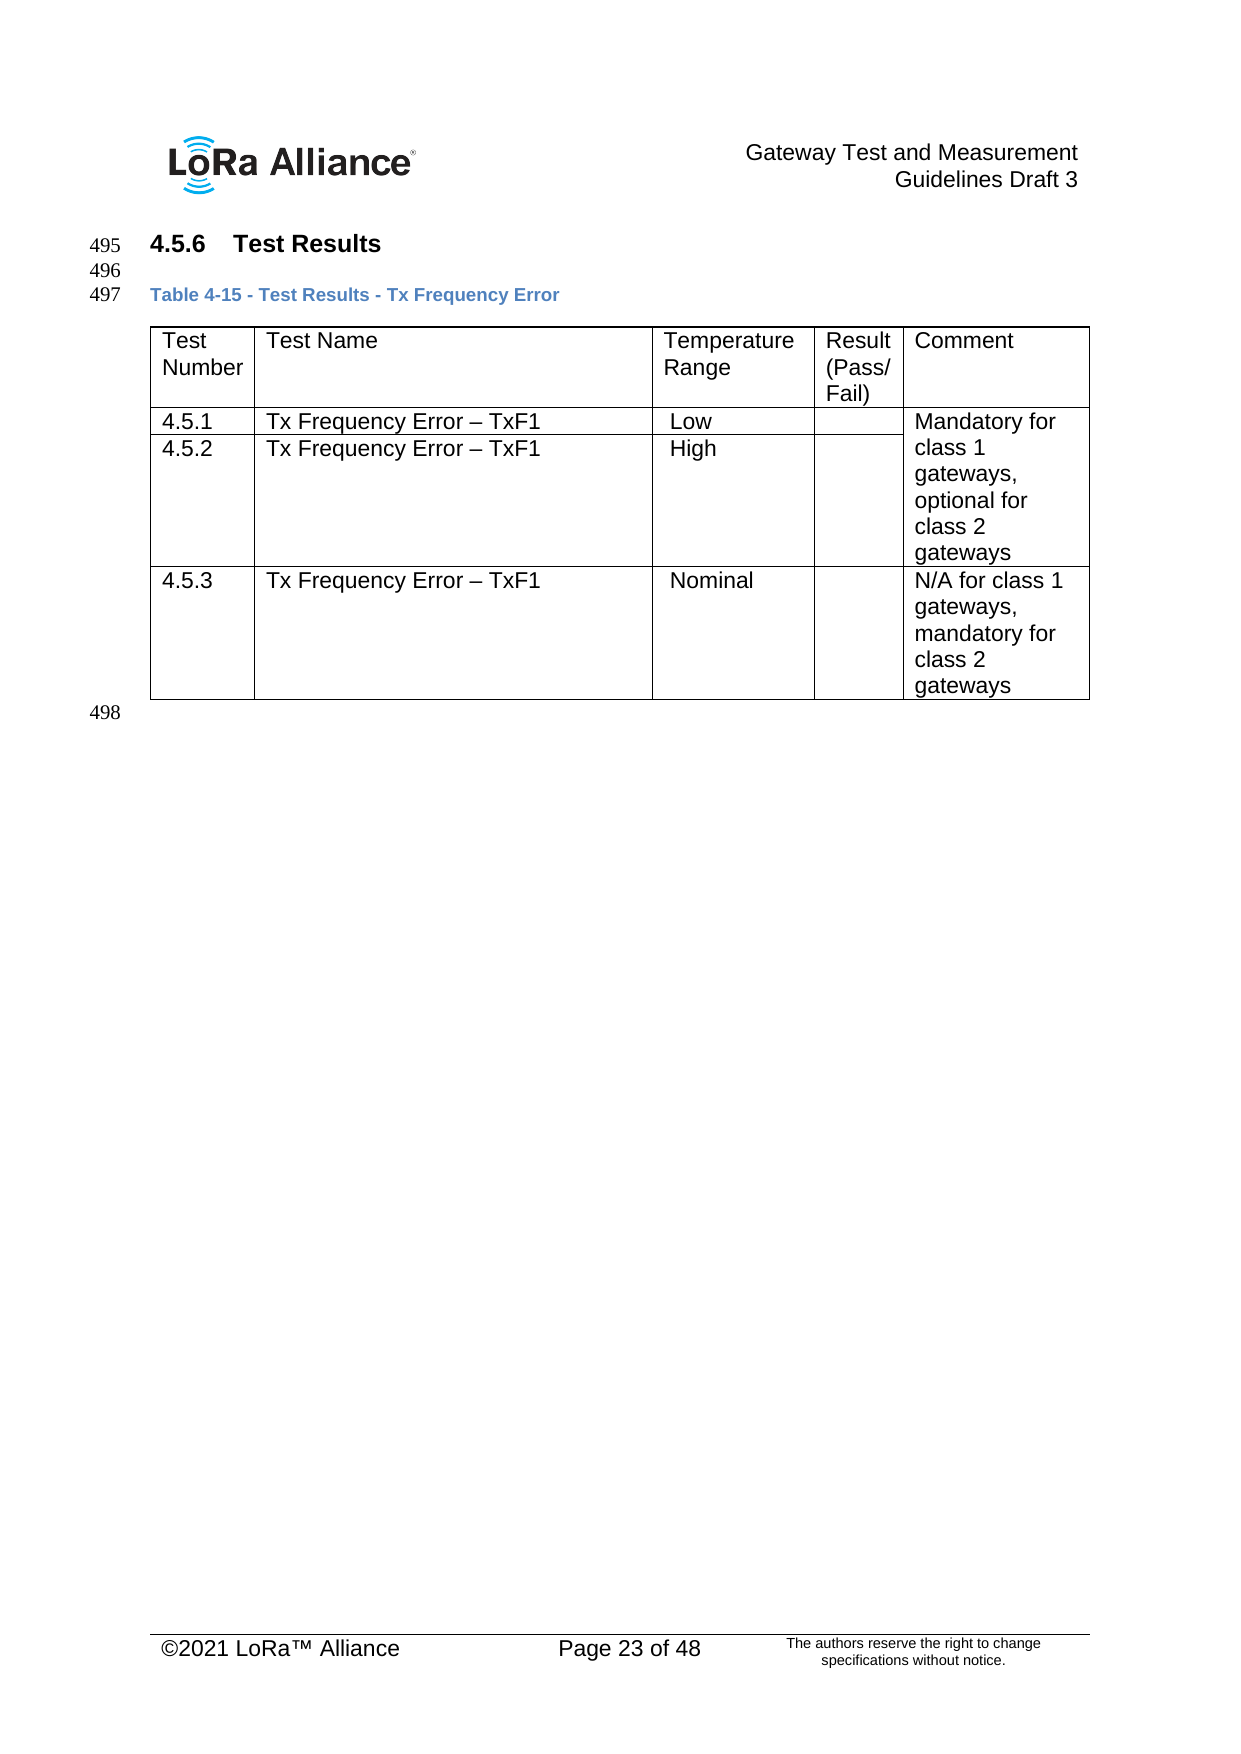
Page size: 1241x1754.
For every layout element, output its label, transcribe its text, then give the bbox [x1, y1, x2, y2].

table_header Test Number [151, 328, 254, 407]
picture [161, 129, 426, 202]
table_header Temperature Range [653, 328, 814, 407]
table_cell 4.5.3 [151, 567, 254, 698]
table_header Test Name [255, 328, 652, 407]
table_cell [815, 567, 903, 698]
table_cell 4.5.1 [151, 408, 254, 434]
table_cell N/A for class 1 gateways, mandatory for class 2 gateways [904, 567, 1089, 698]
table_cell High [653, 435, 814, 566]
table_cell Nominal [653, 567, 814, 698]
table_cell Low [653, 408, 814, 434]
table_cell Mandatory for class 1 gateways, optional for class 2 gateways [904, 408, 1089, 566]
table_cell Tx Frequency Error – TxF1 [255, 435, 652, 566]
subtitle Test Results [150, 229, 1090, 258]
table_cell Tx Frequency Error – TxF1 [255, 567, 652, 698]
table_cell [815, 408, 903, 434]
table_cell [815, 435, 903, 566]
table_cell Tx Frequency Error – TxF1 [255, 408, 652, 434]
table_header Comment [904, 328, 1089, 407]
table_cell 4.5.2 [151, 435, 254, 566]
table_header Result (Pass/Fail) [815, 328, 903, 407]
